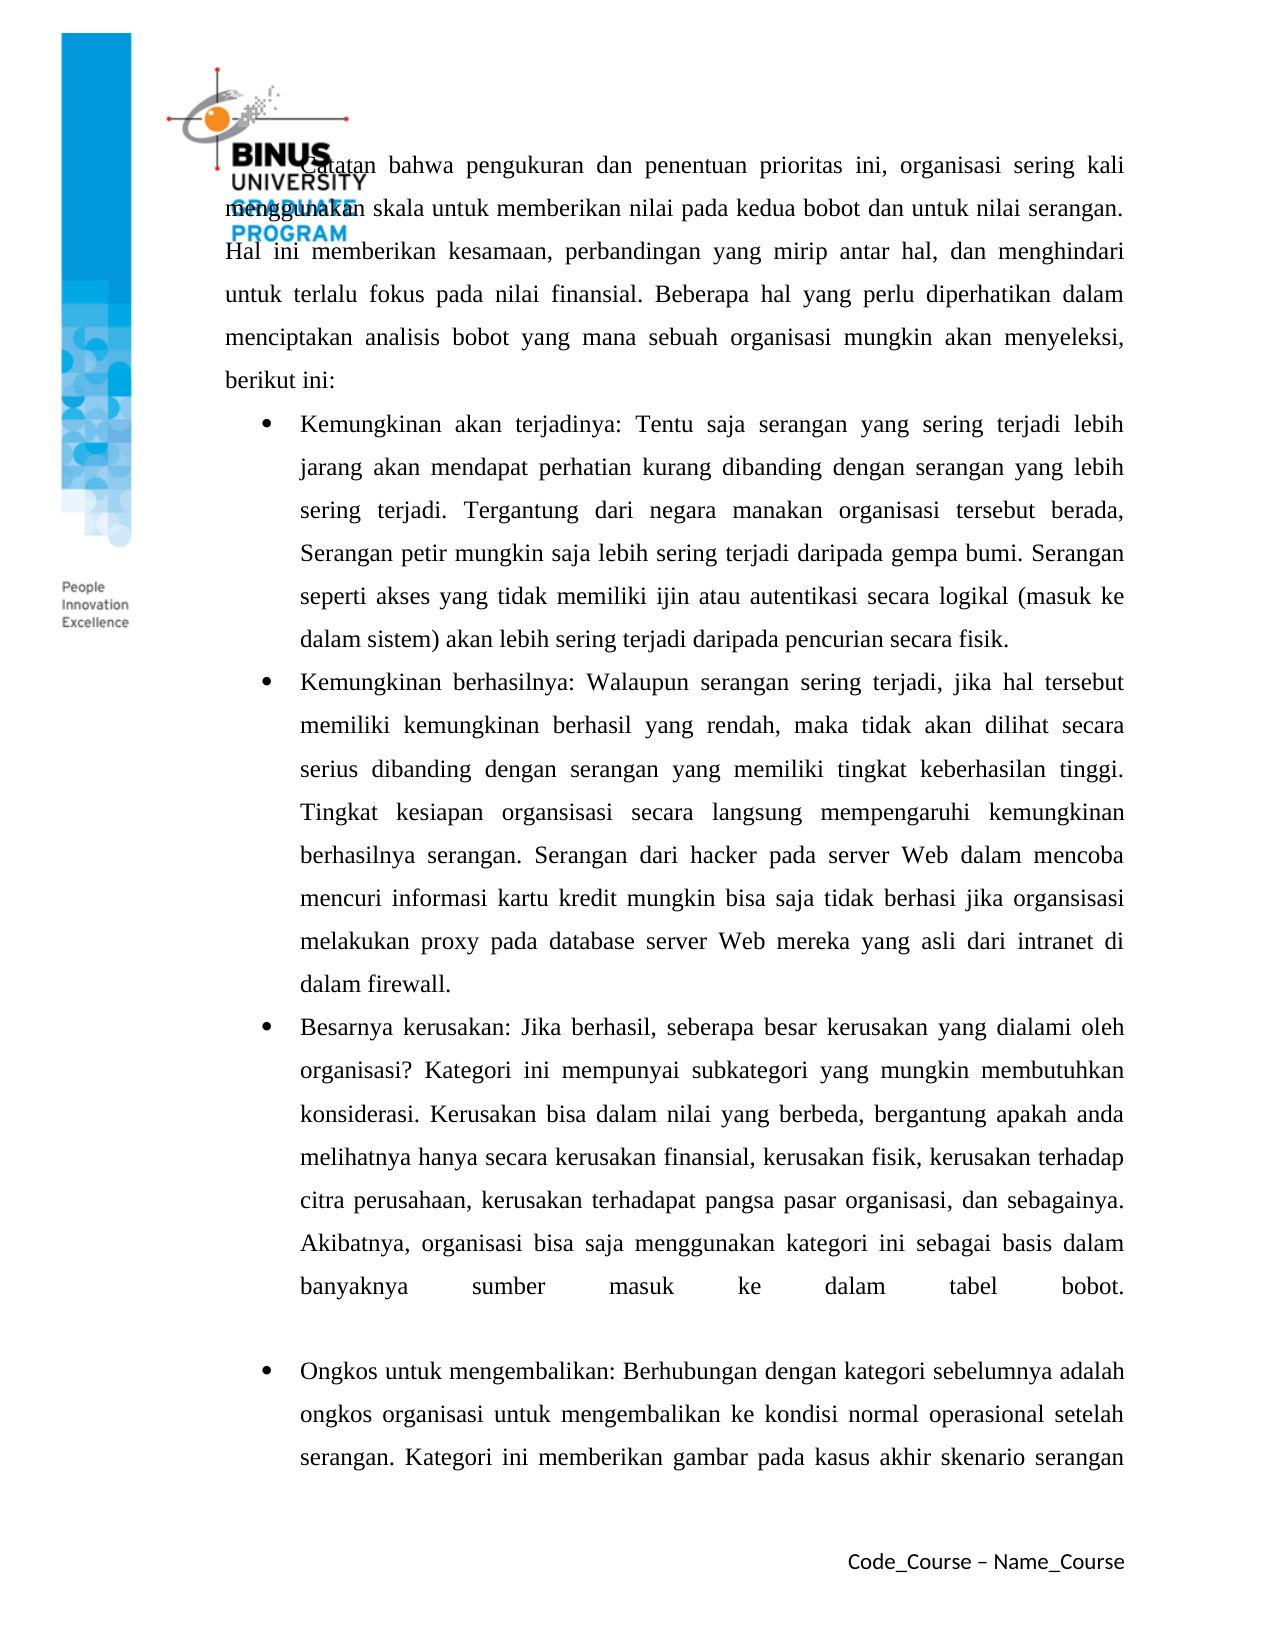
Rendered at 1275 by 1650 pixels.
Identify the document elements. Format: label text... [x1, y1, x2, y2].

text Catatan bahwa pengukuran dan penentuan prioritas ini, organisasi sering kali menggunakan skala untuk memberikan nilai pada kedua bobot dan untuk nilai serangan. Hal ini memberikan kesamaan, perbandingan yang mirip antar hal, dan menghindari untuk terlalu fokus pada nilai finansial. Beberapa hal yang perlu diperhatikan dalam menciptakan analisis bobot yang mana sebuah organisasi mungkin akan menyeleksi, berikut ini: [225, 150, 1125, 394]
list Kemungkinan berhasilnya: Walaupun serangan sering terjadi, jika hal tersebut memiliki kemungkinan berhasil yang rendah, maka tidak akan dilihat secara serius dibanding dengan serangan yang memiliki tingkat keberhasilan tinggi. Tingkat kesiapan organsisasi secara langsung mempengaruhi kemungkinan berhasilnya serangan. Serangan dari hacker pada server Web dalam mencoba mencuri informasi kartu kredit mungkin bisa saja tidak berhasi jika organsisasi melakukan proxy pada database server Web mereka yang asli dari intranet di dalam firewall. [262, 667, 1125, 998]
list Kemungkinan akan terjadinya: Tentu saja serangan yang sering terjadi lebih jarang akan mendapat perhatian kurang dibanding dengan serangan yang lebih sering terjadi. Tergantung dari negara manakan organisasi tersebut berada, Serangan petir mungkin saja lebih sering terjadi daripada gempa bumi. Serangan seperti akses yang tidak memiliki ijin atau autentikasi secara logikal (masuk ke dalam sistem) akan lebih sering terjadi daripada pencurian secara fisik. [262, 409, 1125, 653]
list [262, 1356, 1125, 1471]
list Besarnya kerusakan: Jika berhasil, seberapa besar kerusakan yang dialami oleh organisasi? Kategori ini mempunyai subkategori yang mungkin membutuhkan konsiderasi. Kerusakan bisa dalam nilai yang berbeda, bergantung apakah anda melihatnya hanya secara kerusakan finansial, kerusakan fisik, kerusakan terhadap citra perusahaan, kerusakan terhadapat pangsa pasar organisasi, dan sebagainya. Akibatnya, organisasi bisa saja menggunakan kategori ini sebagai basis dalam banyaknya sumber masuk ke dalam tabel bobot. [262, 1012, 1125, 1342]
picture [18, 33, 620, 644]
